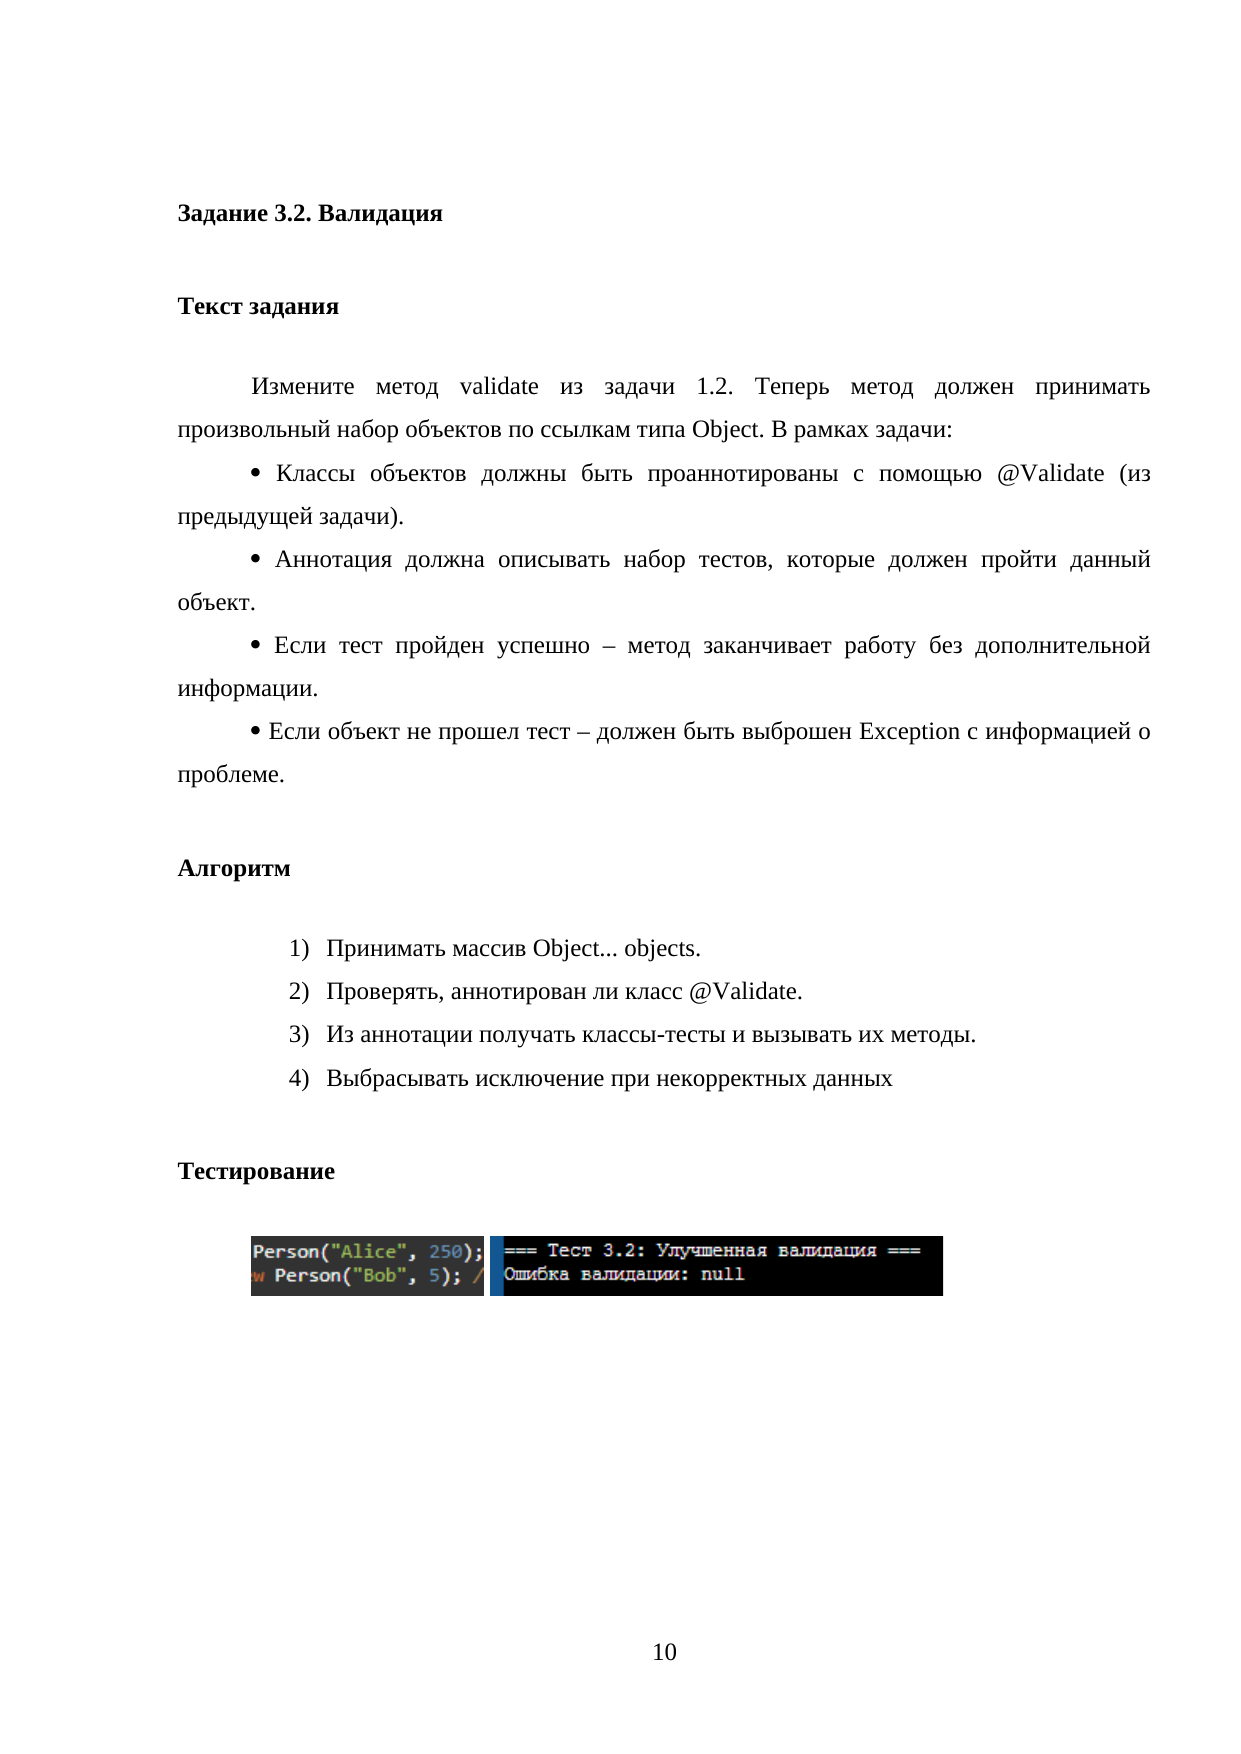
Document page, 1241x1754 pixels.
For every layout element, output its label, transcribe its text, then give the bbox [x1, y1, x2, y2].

text Измените метод validate из задачи 1.2. Теперь метод должен принимать произвольный набор объектов по ссылкам типа Object. В рамках задачи: [177, 371, 1152, 443]
list Из аннотации получать классы-тесты и вызывать их методы. [288, 1019, 1152, 1048]
text Аннотация должна описывать набор тестов, которые должен пройти данный объект. [177, 544, 1152, 616]
text Классы объектов должны быть проаннотированы с помощью @Validate (из предыдущей задачи). [177, 458, 1152, 529]
subtitle Текст задания [177, 291, 1152, 319]
text Если объект не прошел тест – должен быть выброшен Exception с информацией о проблеме. [177, 716, 1152, 788]
subtitle Задание 3.2. Валидация [177, 198, 1152, 226]
picture [251, 1236, 484, 1296]
list Выбрасывать исключение при некорректных данных [288, 1063, 1152, 1091]
subtitle Алгоритм [177, 853, 1152, 881]
text Если тест пройден успешно – метод заканчивает работу без дополнительной информации. [177, 630, 1152, 702]
list Принимать массив Object... objects. [288, 933, 1152, 962]
list Проверять, аннотирован ли класс @Validate. [288, 976, 1152, 1005]
subtitle Тестирование [177, 1156, 1152, 1184]
picture [490, 1236, 944, 1296]
